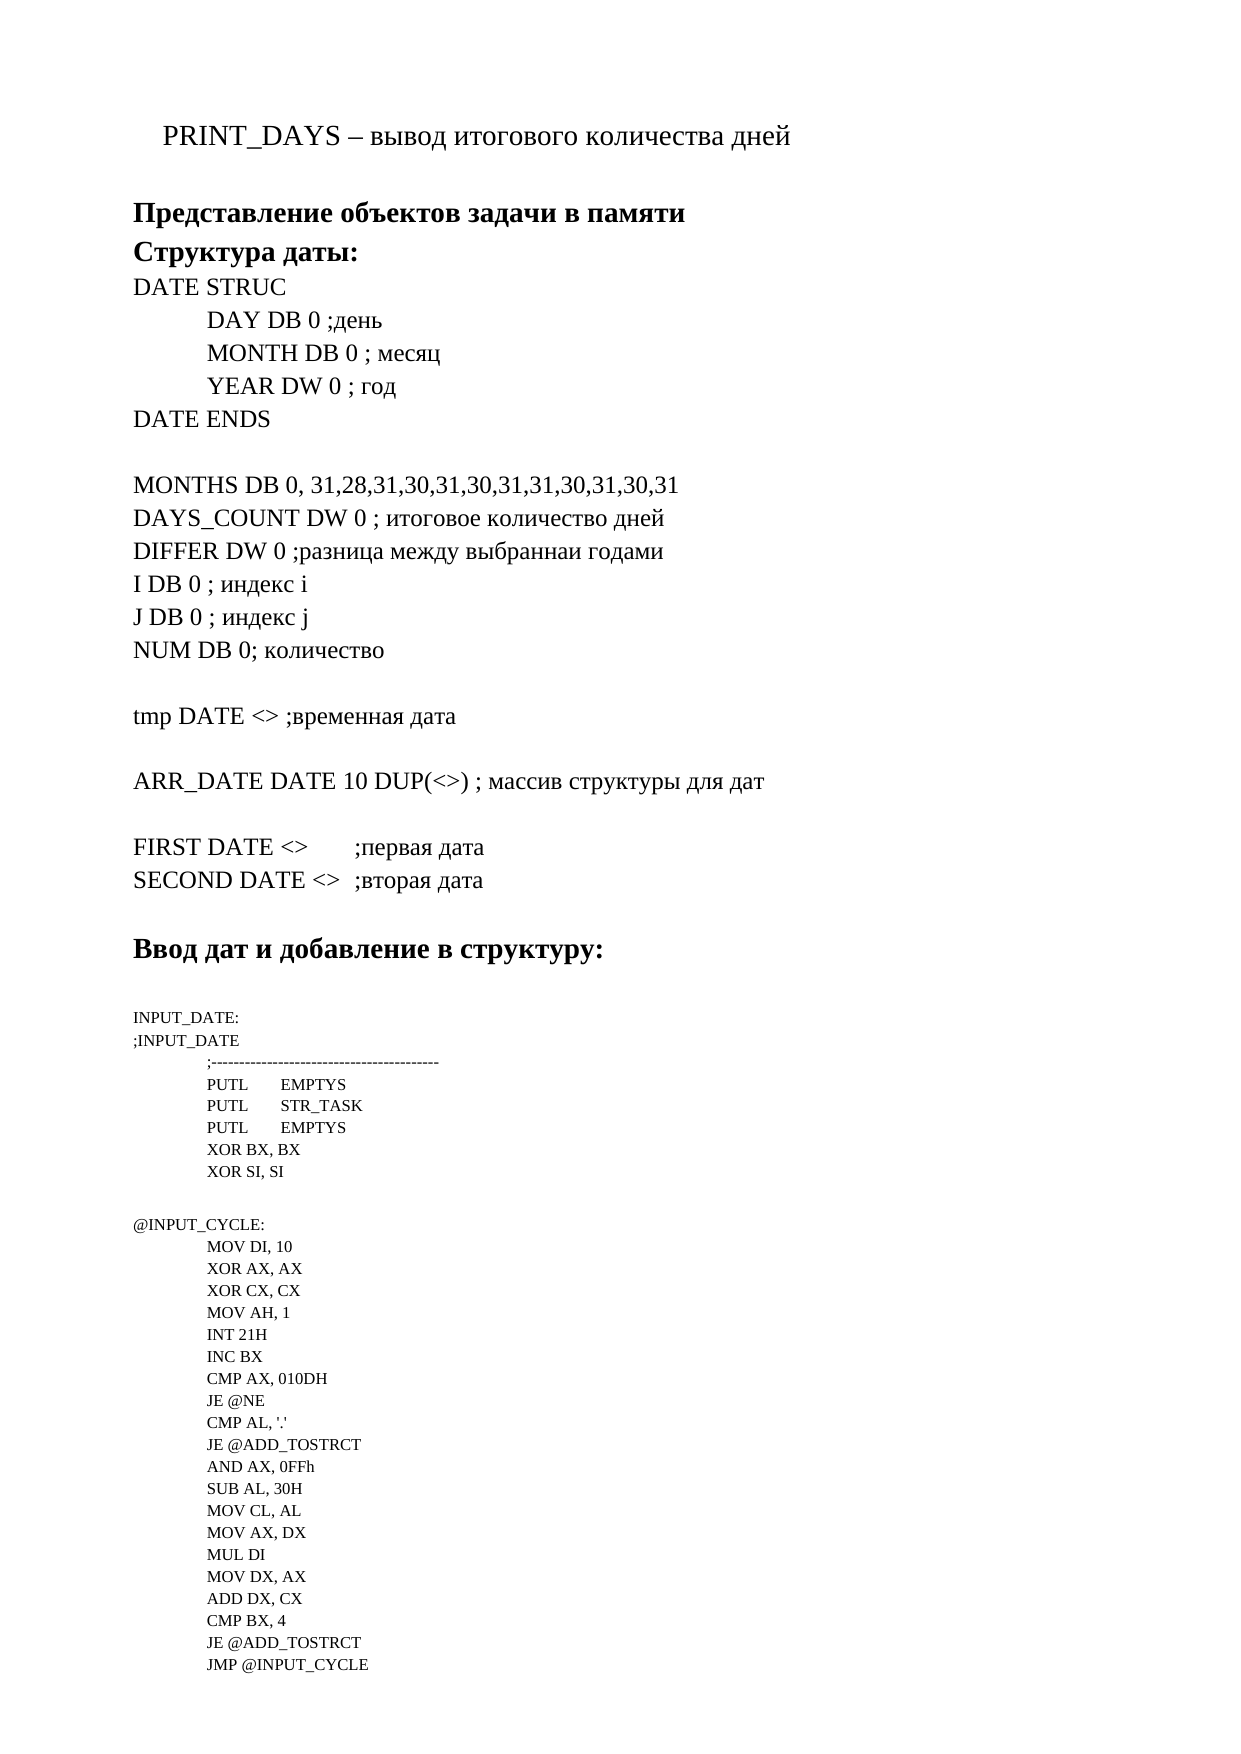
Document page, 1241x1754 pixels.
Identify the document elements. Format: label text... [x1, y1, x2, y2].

text PRINT_DAYS – вывод итогового количества дней [133, 118, 1152, 152]
text INPUT_DATE: [133, 1008, 1152, 1027]
text J DB 0 ; индекс j [133, 602, 1152, 631]
text YEAR DW 0 ; год [133, 371, 1152, 400]
text MONTHS DB 0, 31,28,31,30,31,30,31,31,30,31,30,31 [133, 470, 1152, 499]
text XOR BX, BX [133, 1140, 1152, 1159]
text SECOND DATE <> ;вторая дата [133, 865, 1152, 894]
text PUTL EMPTYS [133, 1074, 1152, 1093]
text PUTL STR_TASK [133, 1096, 1152, 1115]
text FIRST DATE <> ;первая дата [133, 832, 1152, 861]
text Представление объектов задачи в памяти [133, 195, 1152, 229]
text JMP @INPUT_CYCLE [133, 1654, 1152, 1674]
text DAY DB 0 ;день [133, 305, 1152, 334]
text MONTH DB 0 ; месяц [133, 338, 1152, 367]
text CMP AL, '.' [133, 1413, 1152, 1432]
text DATE STRUC [133, 272, 1152, 301]
text MOV DX, AX [133, 1567, 1152, 1586]
text DIFFER DW 0 ;разница между выбраннаи годами [133, 536, 1152, 565]
text Структура даты: [133, 234, 1152, 267]
text INC BX [133, 1347, 1152, 1366]
text JE @ADD_TOSTRCT [133, 1435, 1152, 1454]
text ;INPUT_DATE [133, 1030, 1152, 1049]
text MOV CL, AL [133, 1501, 1152, 1520]
text ARR_DATE DATE 10 DUP(<>) ; массив структуры для дат [133, 766, 1152, 795]
text CMP BX, 4 [133, 1611, 1152, 1630]
text Ввод дат и добавление в структуру: [133, 931, 1152, 965]
text XOR SI, SI [133, 1162, 1152, 1181]
text MOV AH, 1 [133, 1303, 1152, 1322]
text I DB 0 ; индекс i [133, 569, 1152, 598]
text NUM DB 0; количество [133, 636, 1152, 664]
text MOV AX, DX [133, 1523, 1152, 1542]
text DAYS_COUNT DW 0 ; итоговое количество дней [133, 503, 1152, 532]
text @INPUT_CYCLE: [133, 1215, 1152, 1234]
text INT 21H [133, 1325, 1152, 1344]
text CMP AX, 010DH [133, 1369, 1152, 1388]
text DATE ENDS [133, 404, 1152, 433]
text PUTL EMPTYS [133, 1118, 1152, 1137]
text JE @NE [133, 1391, 1152, 1410]
text JE @ADD_TOSTRCT [133, 1633, 1152, 1652]
text XOR CX, CX [133, 1281, 1152, 1300]
text SUB AL, 30H [133, 1479, 1152, 1498]
text MOV DI, 10 [133, 1237, 1152, 1256]
text AND AX, 0FFh [133, 1457, 1152, 1476]
text ;----------------------------------------- [133, 1052, 1152, 1071]
text MUL DI [133, 1545, 1152, 1564]
text XOR AX, AX [133, 1259, 1152, 1278]
text tmp DATE <> ;временная дата [133, 701, 1152, 729]
text ADD DX, CX [133, 1589, 1152, 1608]
